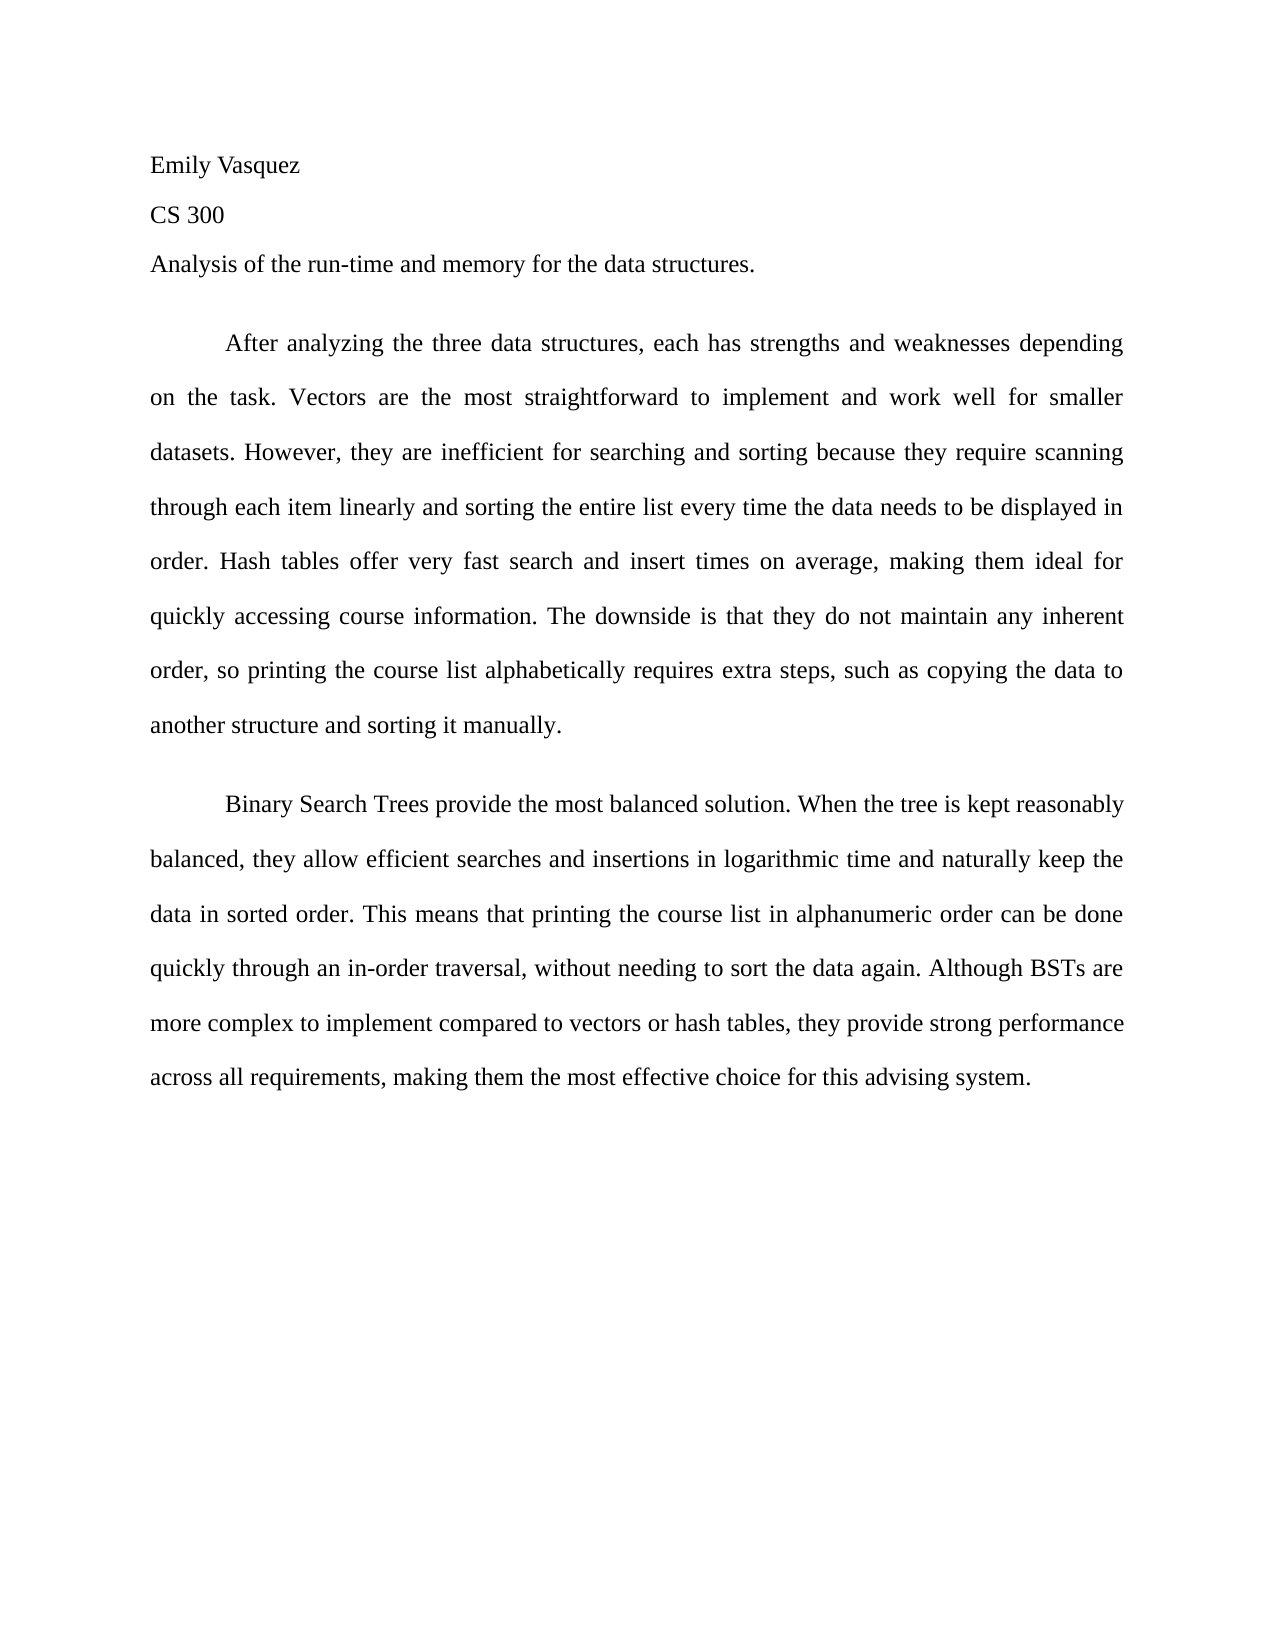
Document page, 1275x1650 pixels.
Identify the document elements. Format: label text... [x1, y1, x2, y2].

text CS 300 [150, 200, 1125, 228]
text Emily Vasquez [150, 150, 1125, 179]
text Analysis of the run-time and memory for the data structures. [150, 249, 1125, 278]
text After analyzing the three data structures, each has strengths and weaknesses depending on the task. Vectors are the most straightforward to implement and work well for smaller datasets. However, they are inefficient for searching and sorting because they require scanning through each item linearly and sorting the entire list every time the data needs to be displayed in order. Hash tables offer very fast search and insert times on average, making them ideal for quickly accessing course information. The downside is that they do not maintain any inherent order, so printing the course list alphabetically requires extra steps, such as copying the data to another structure and sorting it manually. [150, 328, 1125, 739]
text Binary Search Trees provide the most balanced solution. When the tree is kept reasonably balanced, they allow efficient searches and insertions in logarithmic time and naturally keep the data in sorted order. This means that printing the course list in alphanumeric order can be done quickly through an in-order traversal, without needing to sort the data again. Although BSTs are more complex to implement compared to vectors or hash tables, they provide strong performance across all requirements, making them the most effective choice for this advising system. [150, 789, 1125, 1091]
